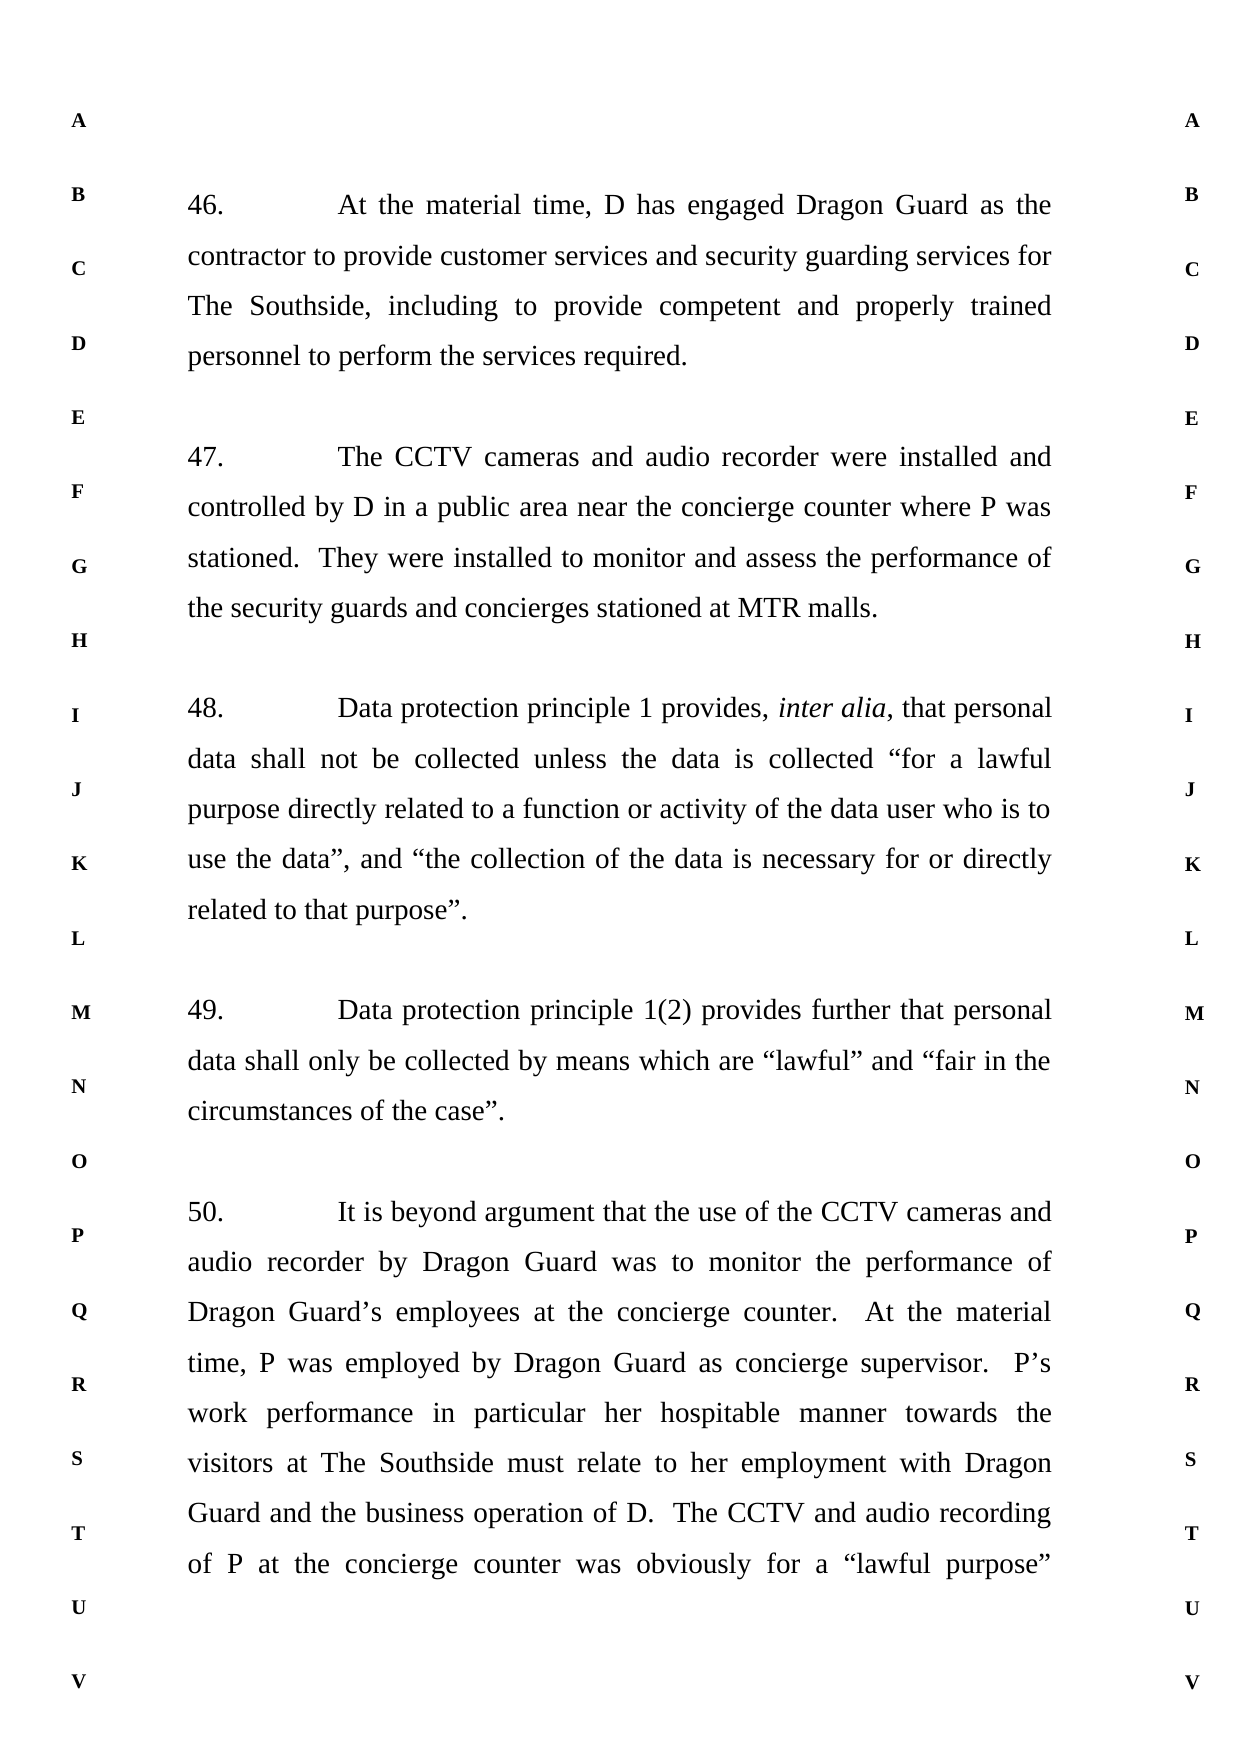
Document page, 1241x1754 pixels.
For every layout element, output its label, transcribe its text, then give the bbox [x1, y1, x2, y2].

list Data protection principle 1 provides, inter alia, that personal data shall not be collected unless the data is collected “for a lawful purpose directly related to a function or activity of the data user who is to use the data”, and “the collection of the data is necessary for or directly related to that purpose”. [187, 691, 1053, 925]
list The CCTV cameras and audio recorder were installed and controlled by D in a public area near the concierge counter where P was stationed. They were installed to monitor and assess the performance of the security guards and concierges stationed at MTR malls. [187, 439, 1053, 623]
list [187, 1194, 1053, 1579]
list Data protection principle 1(2) provides further that personal data shall only be collected by means which are “lawful” and “fair in the circumstances of the case”. [187, 992, 1053, 1127]
list At the material time, D has engaged Dragon Guard as the contractor to provide customer services and security guarding services for The Southside, including to provide competent and properly trained personnel to perform the services required. [187, 187, 1053, 372]
